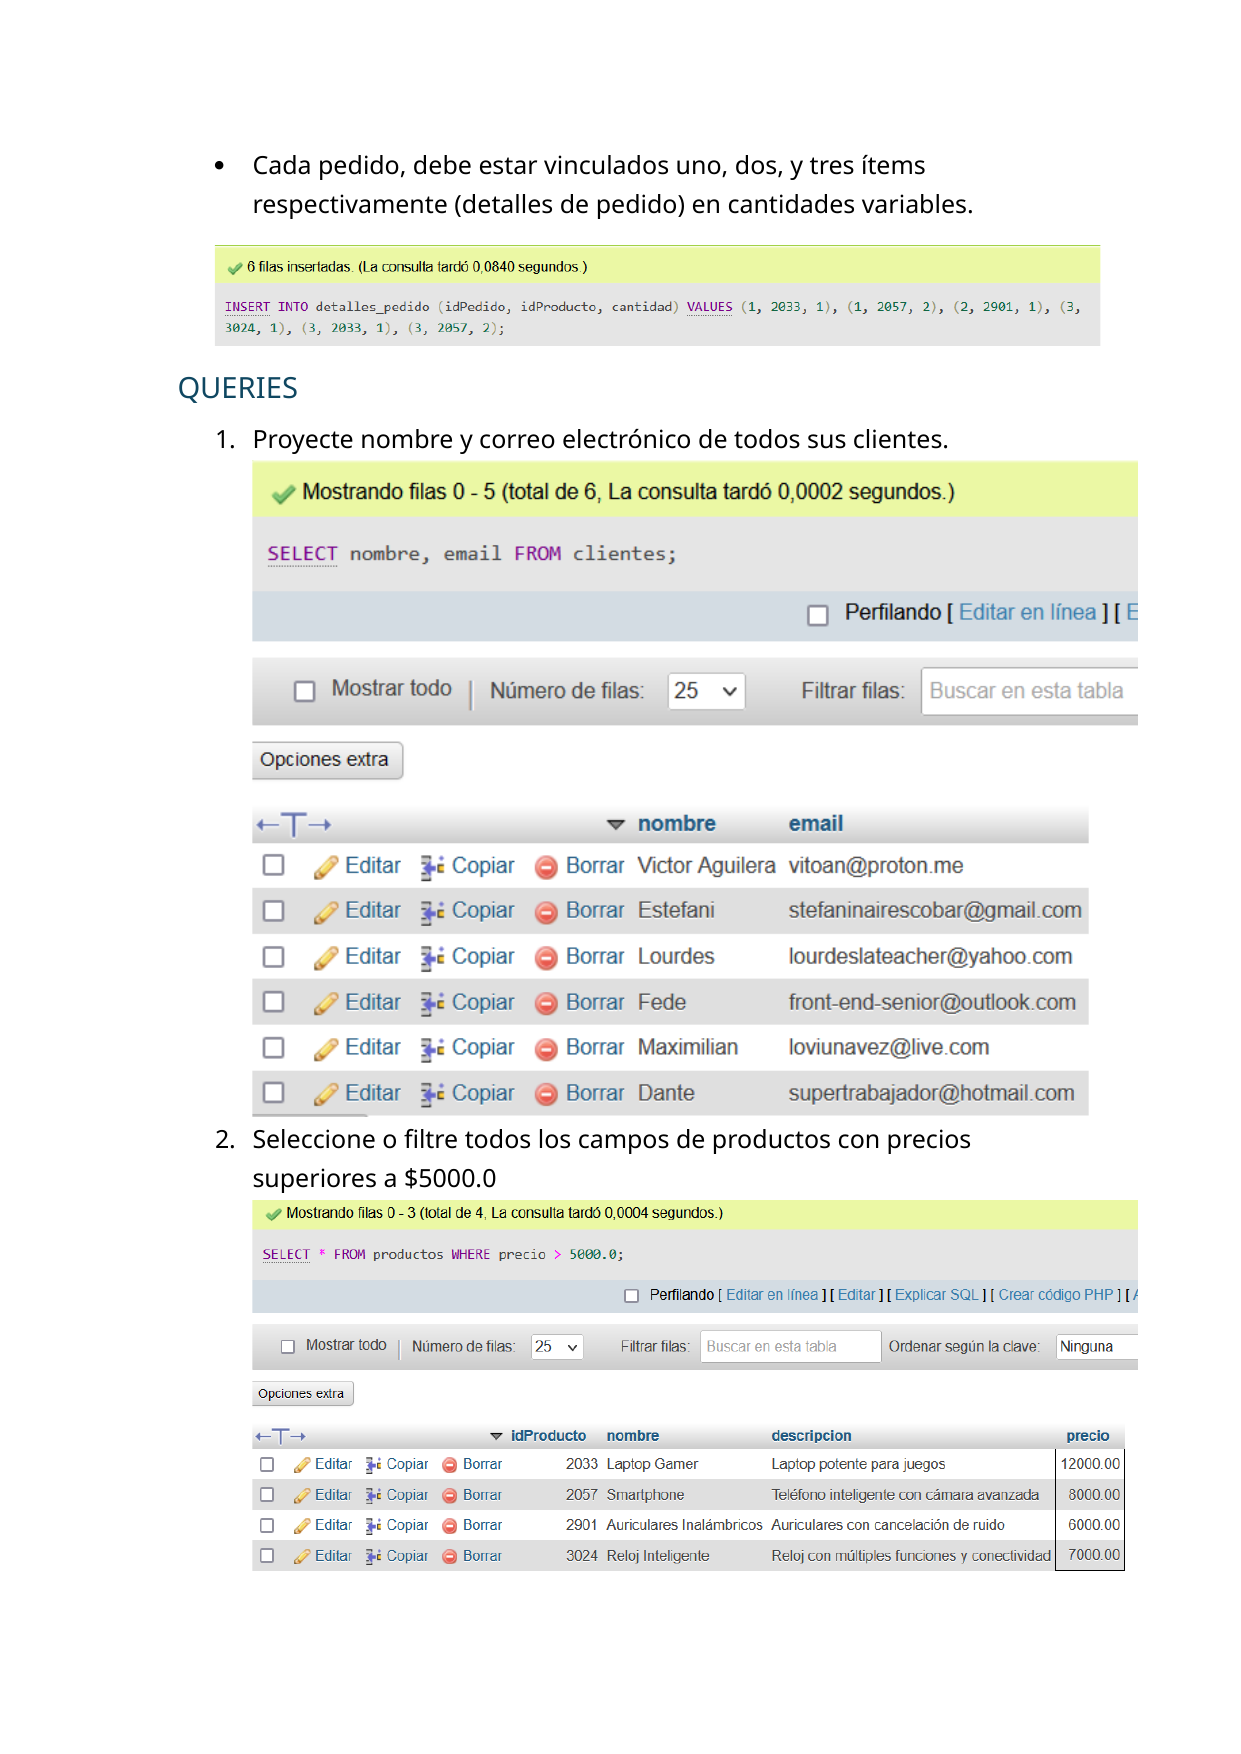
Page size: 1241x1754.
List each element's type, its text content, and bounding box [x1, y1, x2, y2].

list Proyecte nombre y correo electrónico de todos sus clientes. [215, 421, 1063, 456]
picture [214, 242, 1101, 346]
picture [252, 1200, 1138, 1574]
picture [252, 460, 1138, 1117]
subtitle QUERIES [177, 367, 1063, 407]
list Cada pedido, debe estar vinculados uno, dos, y tres ítems respectivamente (detalles de pedido) en cantidades variables. [215, 148, 1063, 221]
